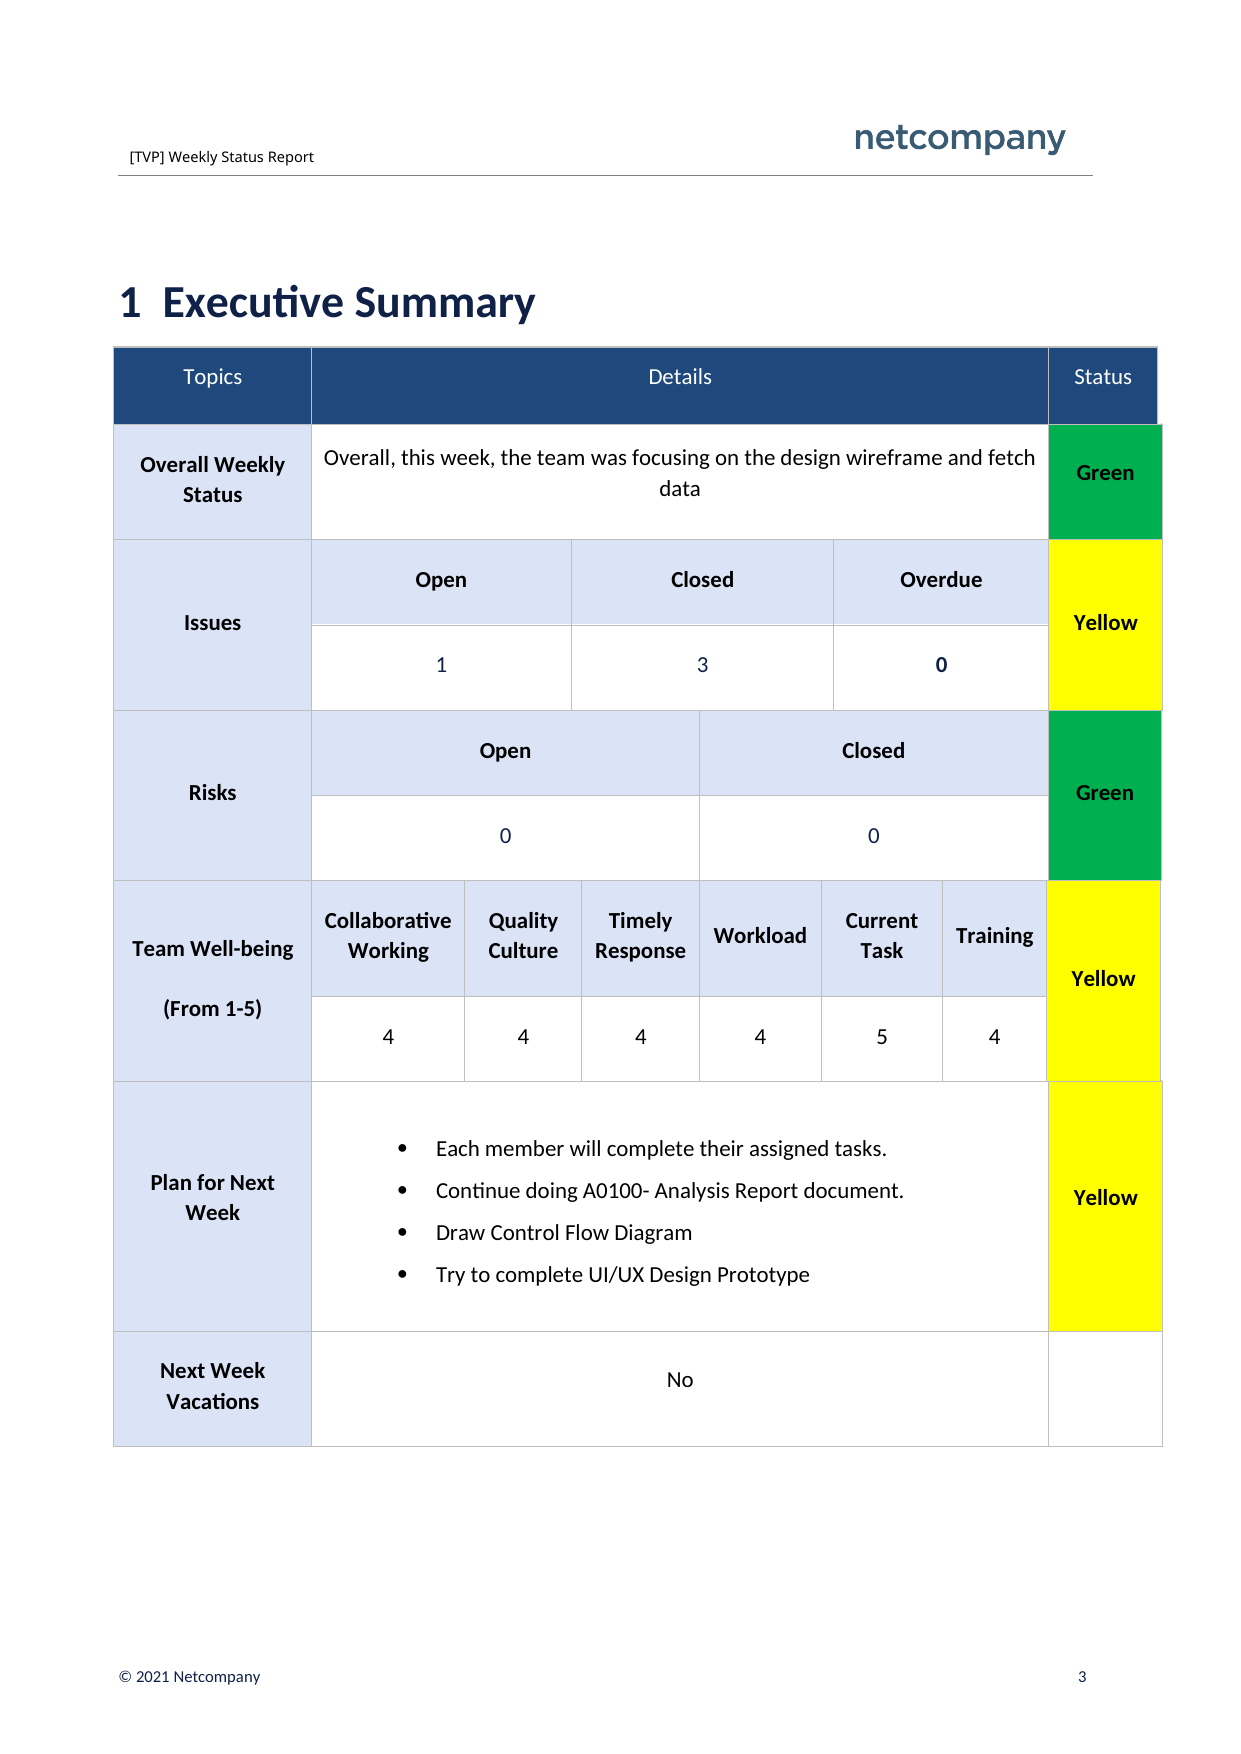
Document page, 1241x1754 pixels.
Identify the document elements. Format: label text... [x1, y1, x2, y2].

table_cell Yellow [1049, 540, 1162, 710]
table_cell Yellow [1047, 881, 1160, 1081]
table_cell Training [943, 881, 1046, 996]
table_cell Open [312, 711, 699, 795]
table_cell 0 [834, 626, 1048, 710]
table_cell 1 [312, 626, 571, 710]
table_cell Closed [572, 540, 833, 624]
table_header Status [1049, 348, 1157, 424]
table_cell [1049, 1332, 1162, 1446]
table_cell Plan for Next Week [114, 1082, 311, 1331]
table_cell Yellow [1049, 1082, 1162, 1331]
table_header Details [312, 348, 1048, 424]
table_cell Closed [700, 711, 1048, 795]
table_cell Overdue [834, 540, 1048, 624]
table_cell Current Task [822, 881, 942, 996]
table_cell 4 [943, 997, 1046, 1081]
picture [838, 115, 1083, 163]
table_cell 4 [700, 997, 821, 1081]
table_cell 4 [582, 997, 699, 1081]
table_cell Risks [114, 711, 311, 880]
table_cell Quality Culture [465, 881, 581, 996]
table_cell 0 [312, 796, 699, 880]
table_cell 4 [465, 997, 581, 1081]
table_cell Next Week Vacations [114, 1332, 311, 1446]
table_cell Open [312, 540, 571, 624]
table_cell Team Well-being (From 1-5) [114, 881, 311, 1081]
table_cell No [312, 1332, 1048, 1446]
table_cell 3 [572, 626, 833, 710]
table_cell 5 [822, 997, 942, 1081]
subtitle Executive Summary [118, 272, 1113, 328]
table_cell Issues [114, 540, 311, 710]
table_cell Workload [700, 881, 821, 996]
table_cell Collaborative Working [312, 881, 464, 996]
table_cell Green [1049, 425, 1162, 539]
table_header Topics [114, 348, 311, 424]
table_cell Each member will complete their assigned tasks. Continue doing A0100- Analysis Report document. Draw Control Flow Diagram Try to complete UI/UX Design Prototype [312, 1082, 1048, 1331]
table_cell Overall, this week, the team was focusing on the design wireframe and fetch data [312, 425, 1048, 539]
table_cell Overall Weekly Status [114, 425, 311, 539]
table_cell Timely Response [582, 881, 699, 996]
table_cell 0 [700, 796, 1048, 880]
table_cell Green [1049, 711, 1161, 880]
table_cell 4 [312, 997, 464, 1081]
